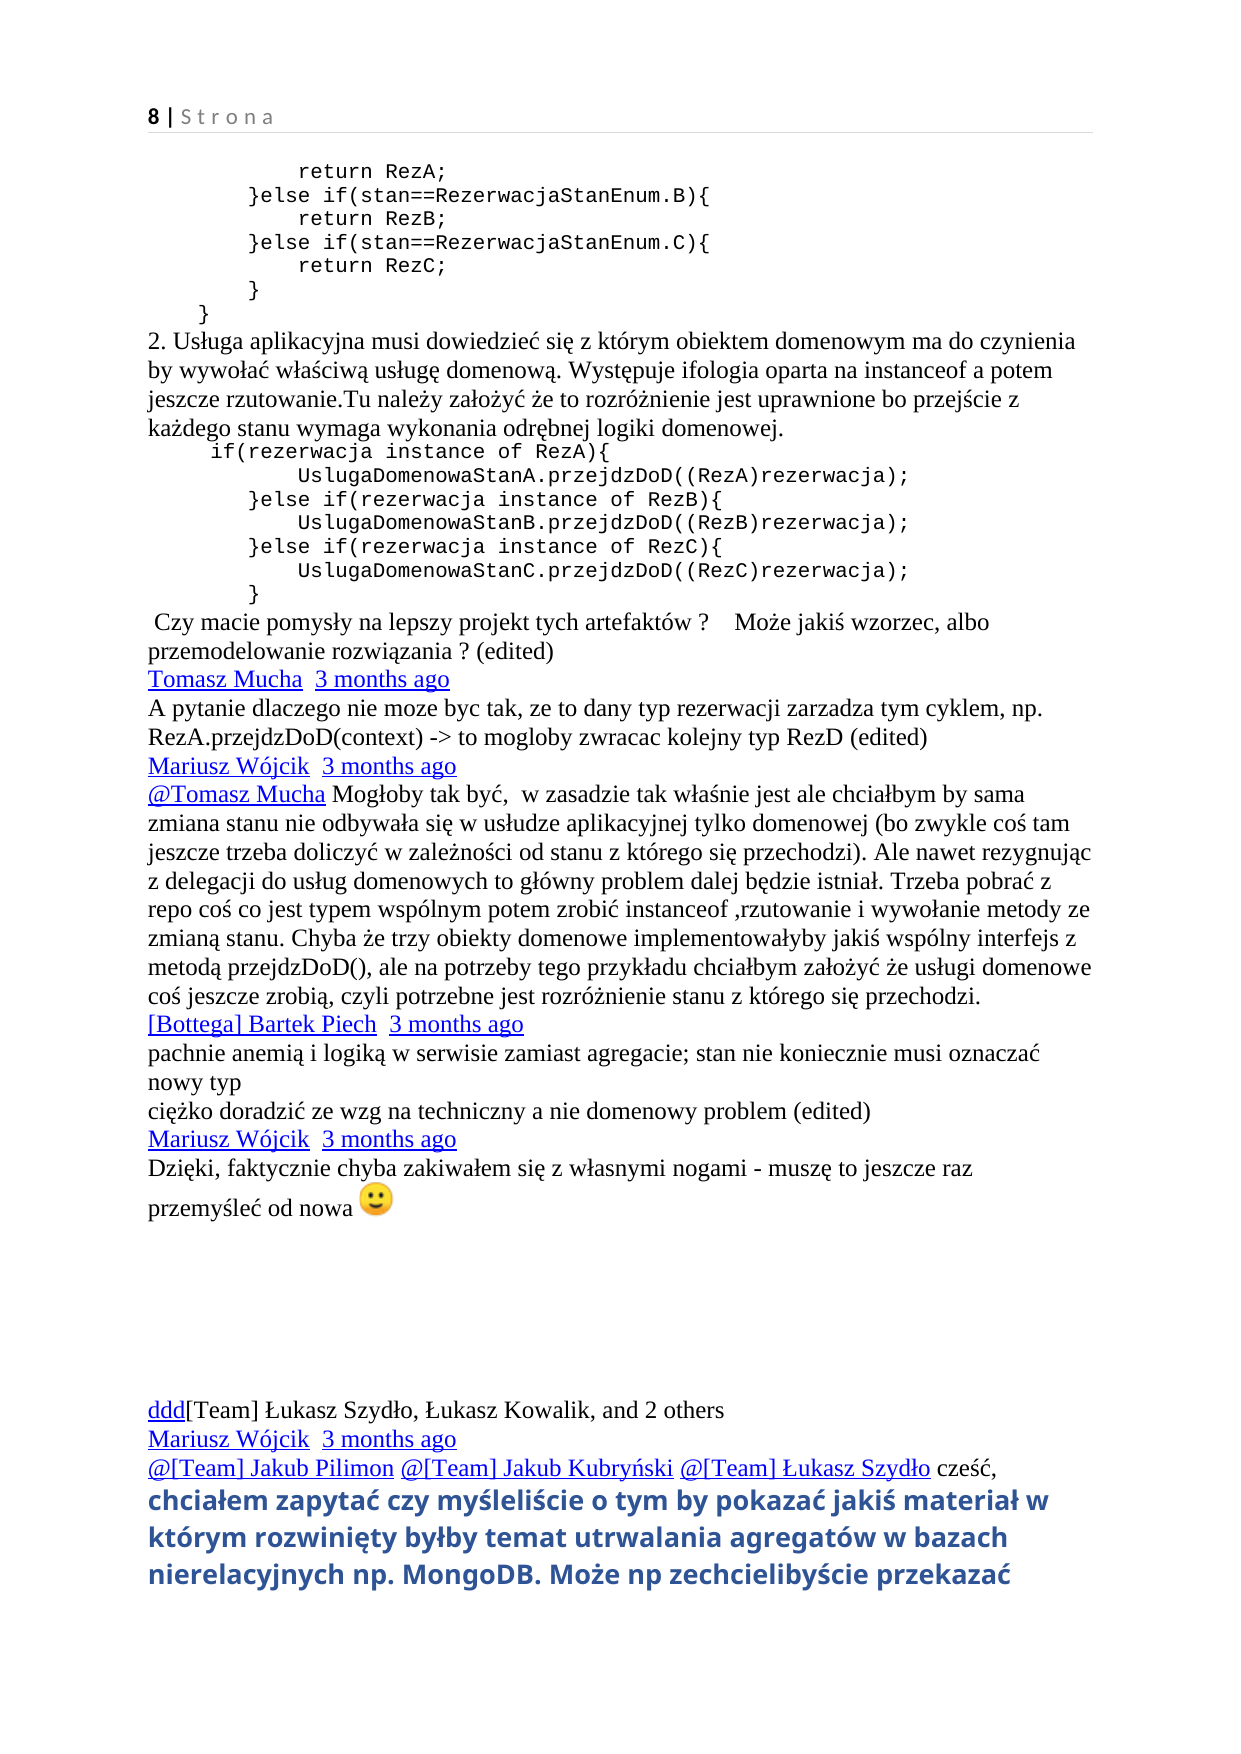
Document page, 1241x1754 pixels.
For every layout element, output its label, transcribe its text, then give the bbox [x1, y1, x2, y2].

text pachnie anemią i logiką w serwisie zamiast agregacie; stan nie koniecznie musi oznaczać nowy typ ciężko doradzić ze wzg na techniczny a nie domenowy problem (edited) [148, 1038, 1093, 1124]
text 2. Usługa aplikacyjna musi dowiedzieć się z którym obiektem domenowym ma do czynienia by wywołać właściwą usługę domenową. Występuje ifologia oparta na instanceof a potem jeszcze rzutowanie.Tu należy założyć że to rozróżnienie jest uprawnione bo przejście z każdego stanu wymaga wykonania odrębnej logiki domenowej. [148, 326, 1093, 441]
text A pytanie dlaczego nie moze byc tak, ze to dany typ rezerwacji zarzadza tym cyklem, np. RezA.przejdzDoD(context) -> to mogloby zwracac kolejny typ RezD (edited) [148, 693, 1093, 751]
text [Bottega] Bartek Piech 3 months ago [148, 1009, 1093, 1038]
text Tomasz Mucha 3 months ago [148, 664, 1093, 693]
picture [359, 1182, 394, 1217]
text @Tomasz Mucha Mogłoby tak być, w zasadzie tak właśnie jest ale chciałbym by sama zmiana stanu nie odbywała się w usłudze aplikacyjnej tylko domenowej (bo zwykle coś tam jeszcze trzeba doliczyć w zależności od stanu z którego się przechodzi). Ale nawet rezygnując z delegacji do usług domenowych to główny problem dalej będzie istniał. Trzeba pobrać z repo coś co jest typem wspólnym potem zrobić instanceof ,rzutowanie i wywołanie metody ze zmianą stanu. Chyba że trzy obiekty domenowe implementowałyby jakiś wspólny interfejs z metodą przejdzDoD(), ale na potrzeby tego przykładu chciałbym założyć że usługi domenowe coś jeszcze zrobią, czyli potrzebne jest rozróżnienie stanu z którego się przechodzi. [148, 779, 1093, 1009]
text Mariusz Wójcik 3 months ago [148, 751, 1093, 779]
text Dzięki, faktycznie chyba zakiwałem się z własnymi nogami - muszę to jeszcze raz przemyśleć od nowa [148, 1153, 1093, 1222]
text Czy macie pomysły na lepszy projekt tych artefaktów ? Może jakiś wzorzec, albo przemodelowanie rozwiązania ? (edited) [148, 607, 1093, 664]
text Mariusz Wójcik 3 months ago [148, 1124, 1093, 1153]
text if(rezerwacja instance of RezA){ UslugaDomenowaStanA.przejdzDoD((RezA)rezerwacja); }else if(rezerwacja instance of RezB){ UslugaDomenowaStanB.przejdzDoD((RezB)rezerwacja); }else if(rezerwacja instance of RezC){ UslugaDomenowaStanC.przejdzDoD((RezC)rezerwacja); } [148, 441, 1093, 607]
text Mariusz Wójcik 3 months ago [148, 1424, 1093, 1453]
text ddd[Team] Łukasz Szydło, Łukasz Kowalik, and 2 others [148, 1395, 1093, 1424]
